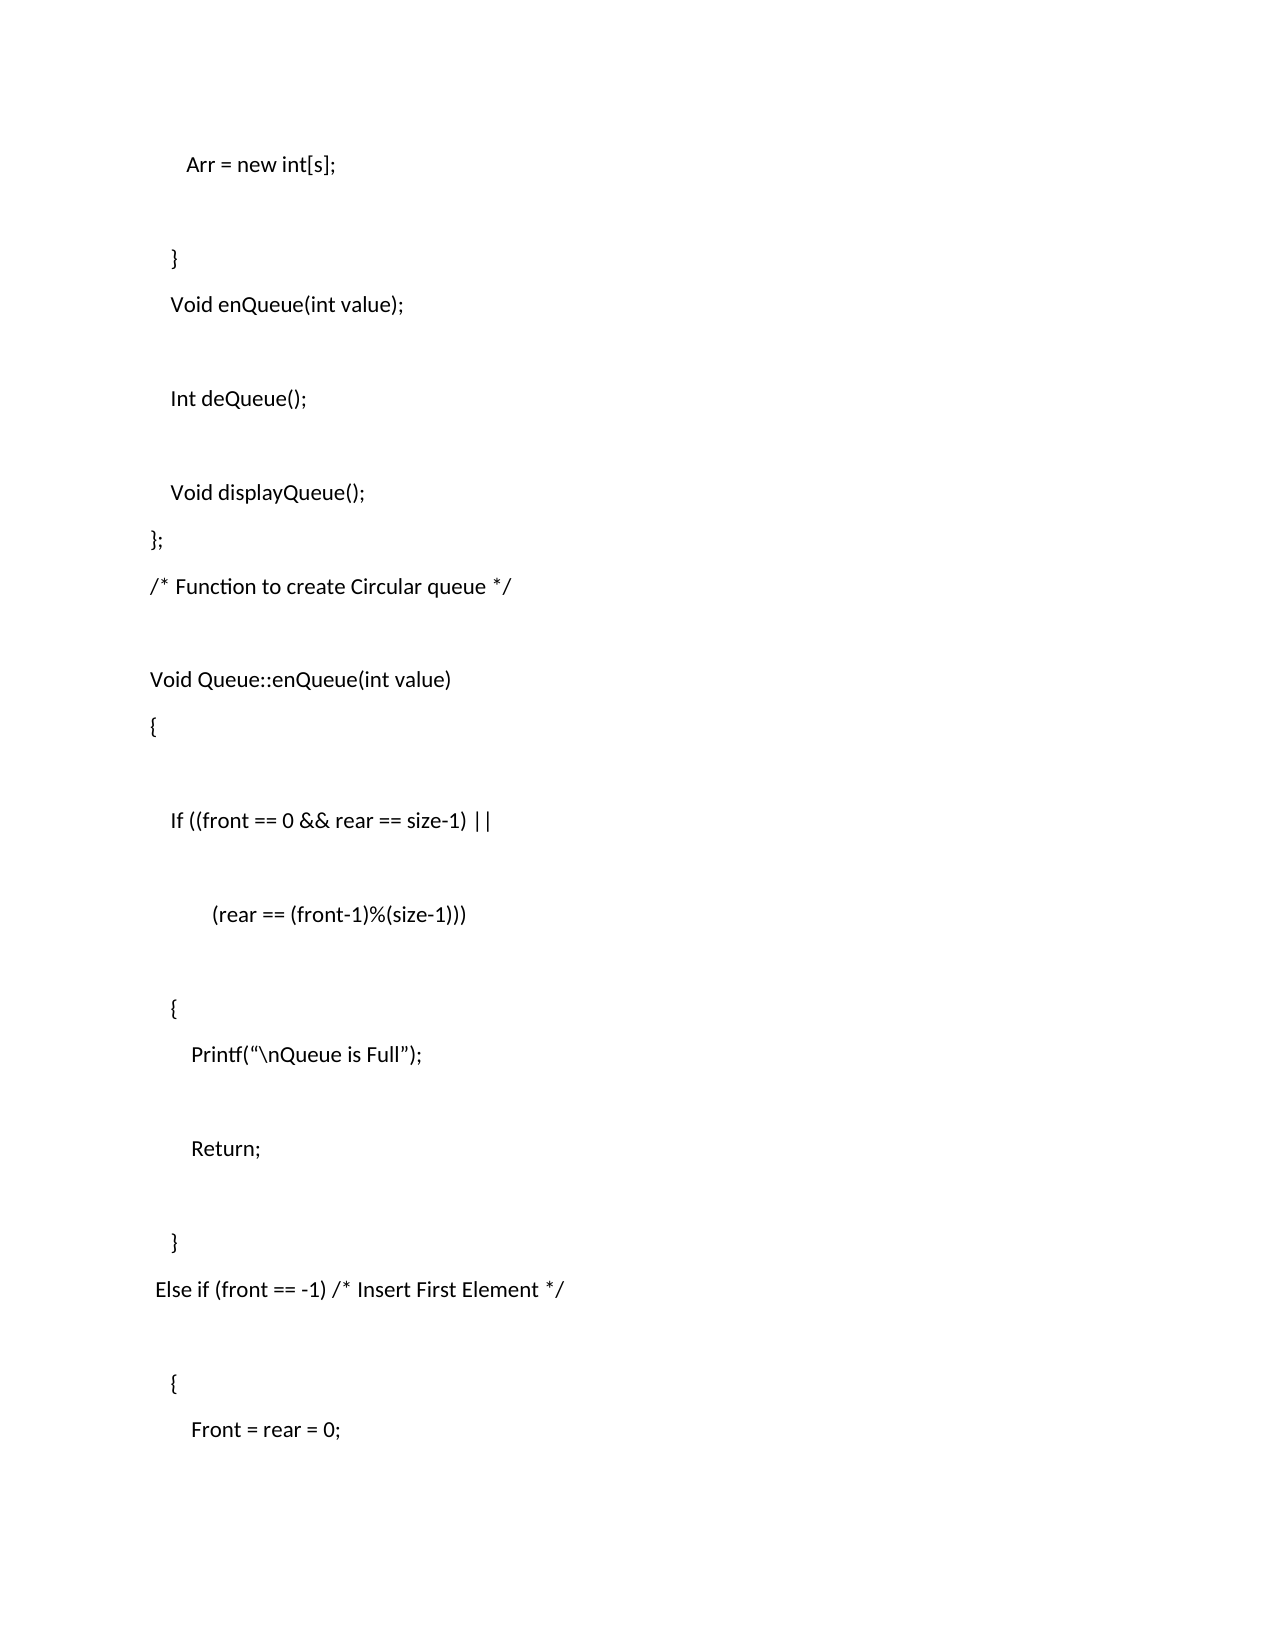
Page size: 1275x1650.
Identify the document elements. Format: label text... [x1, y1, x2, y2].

text Else if (front == -1) /* Insert First Element */ [150, 1275, 1125, 1303]
text Int deQueue(); [150, 384, 1125, 412]
text If ((front == 0 && rear == size-1) || [150, 806, 1125, 834]
text (rear == (front-1)%(size-1))) [150, 900, 1125, 928]
text { [150, 994, 1125, 1022]
text Void displayQueue(); [150, 478, 1125, 506]
text Void Queue::enQueue(int value) [150, 666, 1125, 694]
text Printf(“\nQueue is Full”); [150, 1041, 1125, 1069]
text Return; [150, 1134, 1125, 1162]
text Arr = new int[s]; [150, 150, 1125, 178]
text { [150, 1369, 1125, 1397]
text } [150, 244, 1125, 272]
text Front = rear = 0; [150, 1416, 1125, 1444]
text /* Function to create Circular queue */ [150, 572, 1125, 600]
text Void enQueue(int value); [150, 291, 1125, 319]
text }; [150, 525, 1125, 553]
text { [150, 712, 1125, 741]
text } [150, 1228, 1125, 1256]
